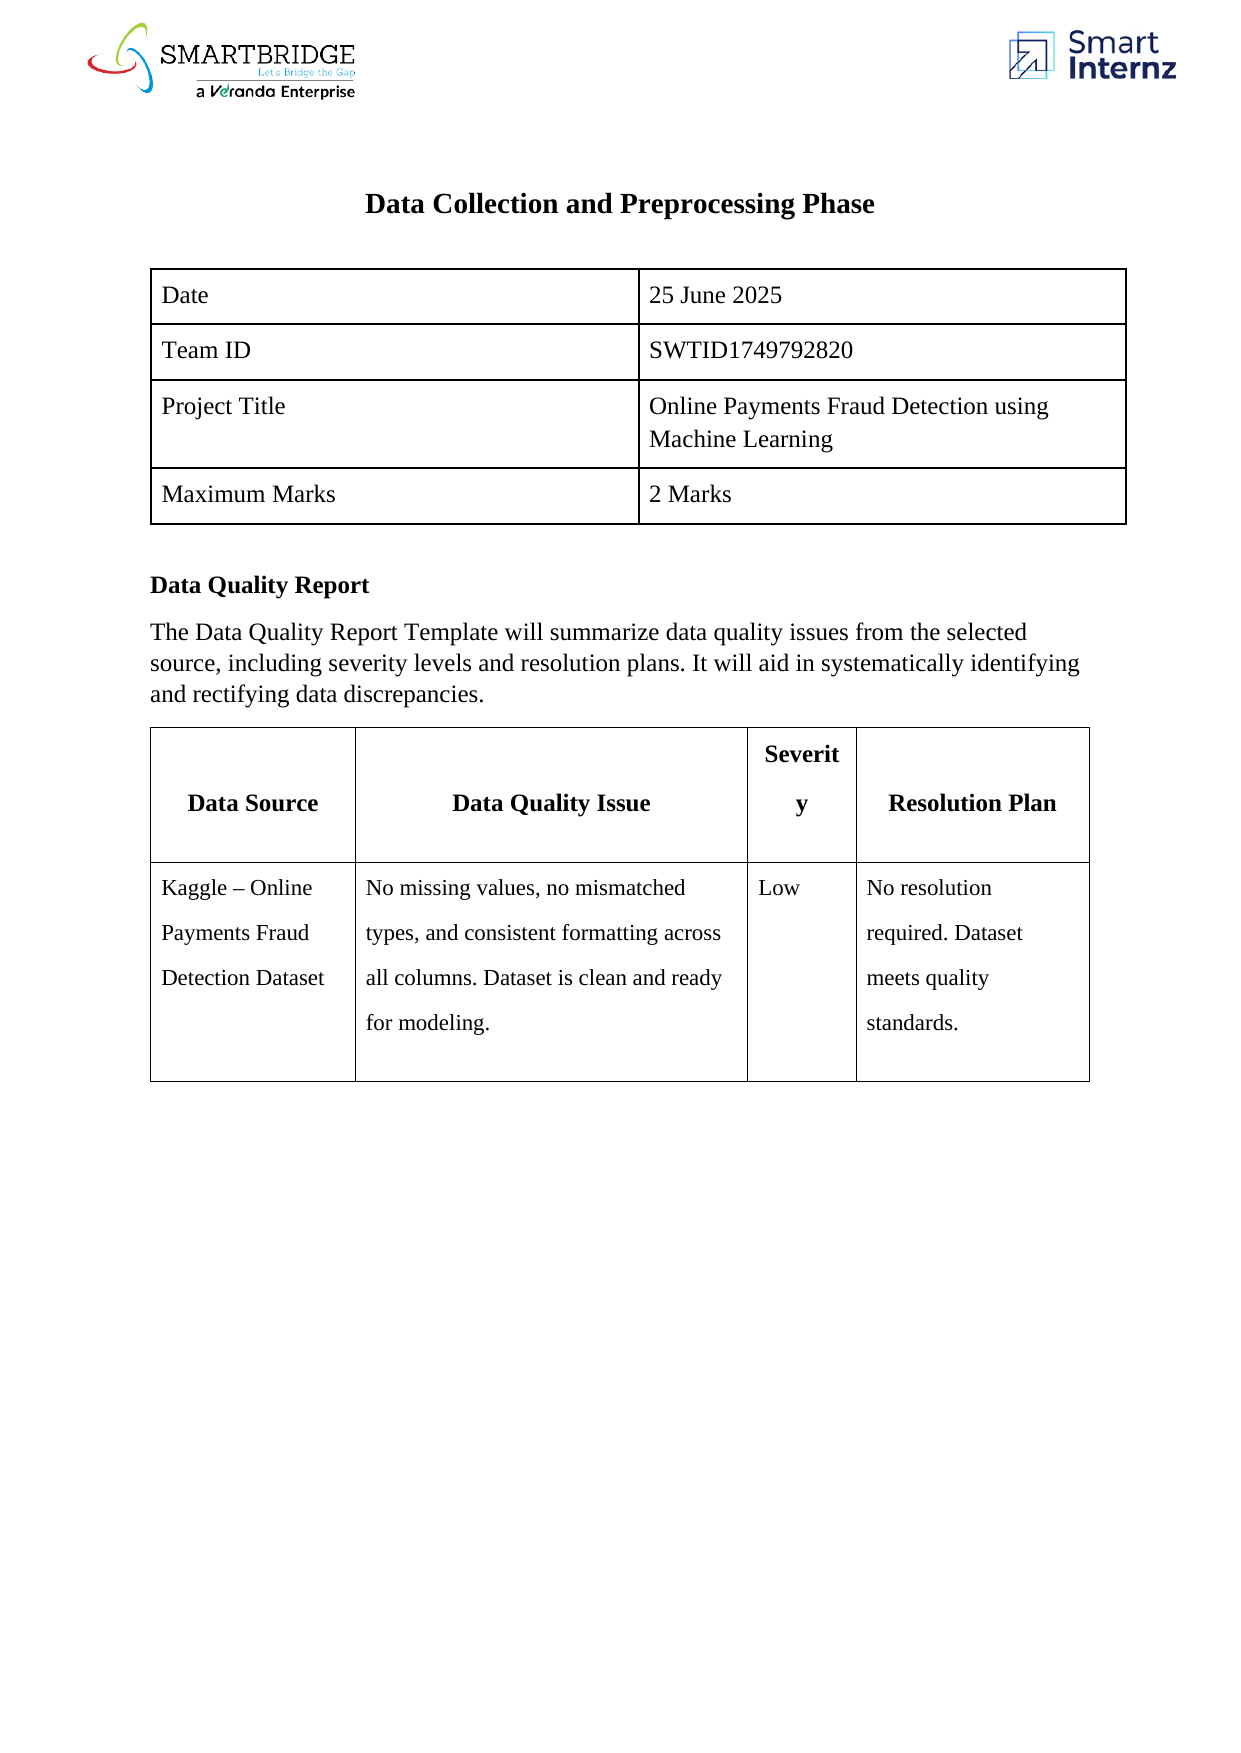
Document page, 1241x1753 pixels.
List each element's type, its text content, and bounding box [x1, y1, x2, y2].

table_header Date [152, 270, 638, 323]
table_cell No resolution required. Dataset meets quality standards. [857, 863, 1089, 1081]
picture [73, 0, 370, 122]
table_cell Maximum Marks [152, 469, 638, 522]
text Data Collection and Preprocessing Phase [150, 186, 1090, 220]
table_cell No missing values, no mismatched types, and consistent formatting across all columns. Dataset is clean and ready for modeling. [356, 863, 747, 1081]
table_cell Team ID [152, 325, 638, 378]
table_cell Online Payments Fraud Detection using Machine Learning [640, 381, 1125, 467]
picture [1004, 30, 1181, 79]
table_header Data Quality Issue [356, 728, 747, 862]
table_cell 2 Marks [640, 469, 1125, 522]
table_cell Kaggle – Online Payments Fraud Detection Dataset [151, 863, 355, 1081]
table_cell SWTID1749792820 [640, 325, 1125, 378]
table_header Data Source [151, 728, 355, 862]
table_header Severity [748, 728, 856, 862]
table_cell Low [748, 863, 856, 1081]
table_cell Project Title [152, 381, 638, 467]
text Data Quality Report [150, 570, 1090, 598]
table_header Resolution Plan [857, 728, 1089, 862]
text The Data Quality Report Template will summarize data quality issues from the selected source, including severity levels and resolution plans. It will aid in systematically identifying and rectifying data discrepancies. [150, 617, 1090, 708]
table_header 25 June 2025 [640, 270, 1125, 323]
